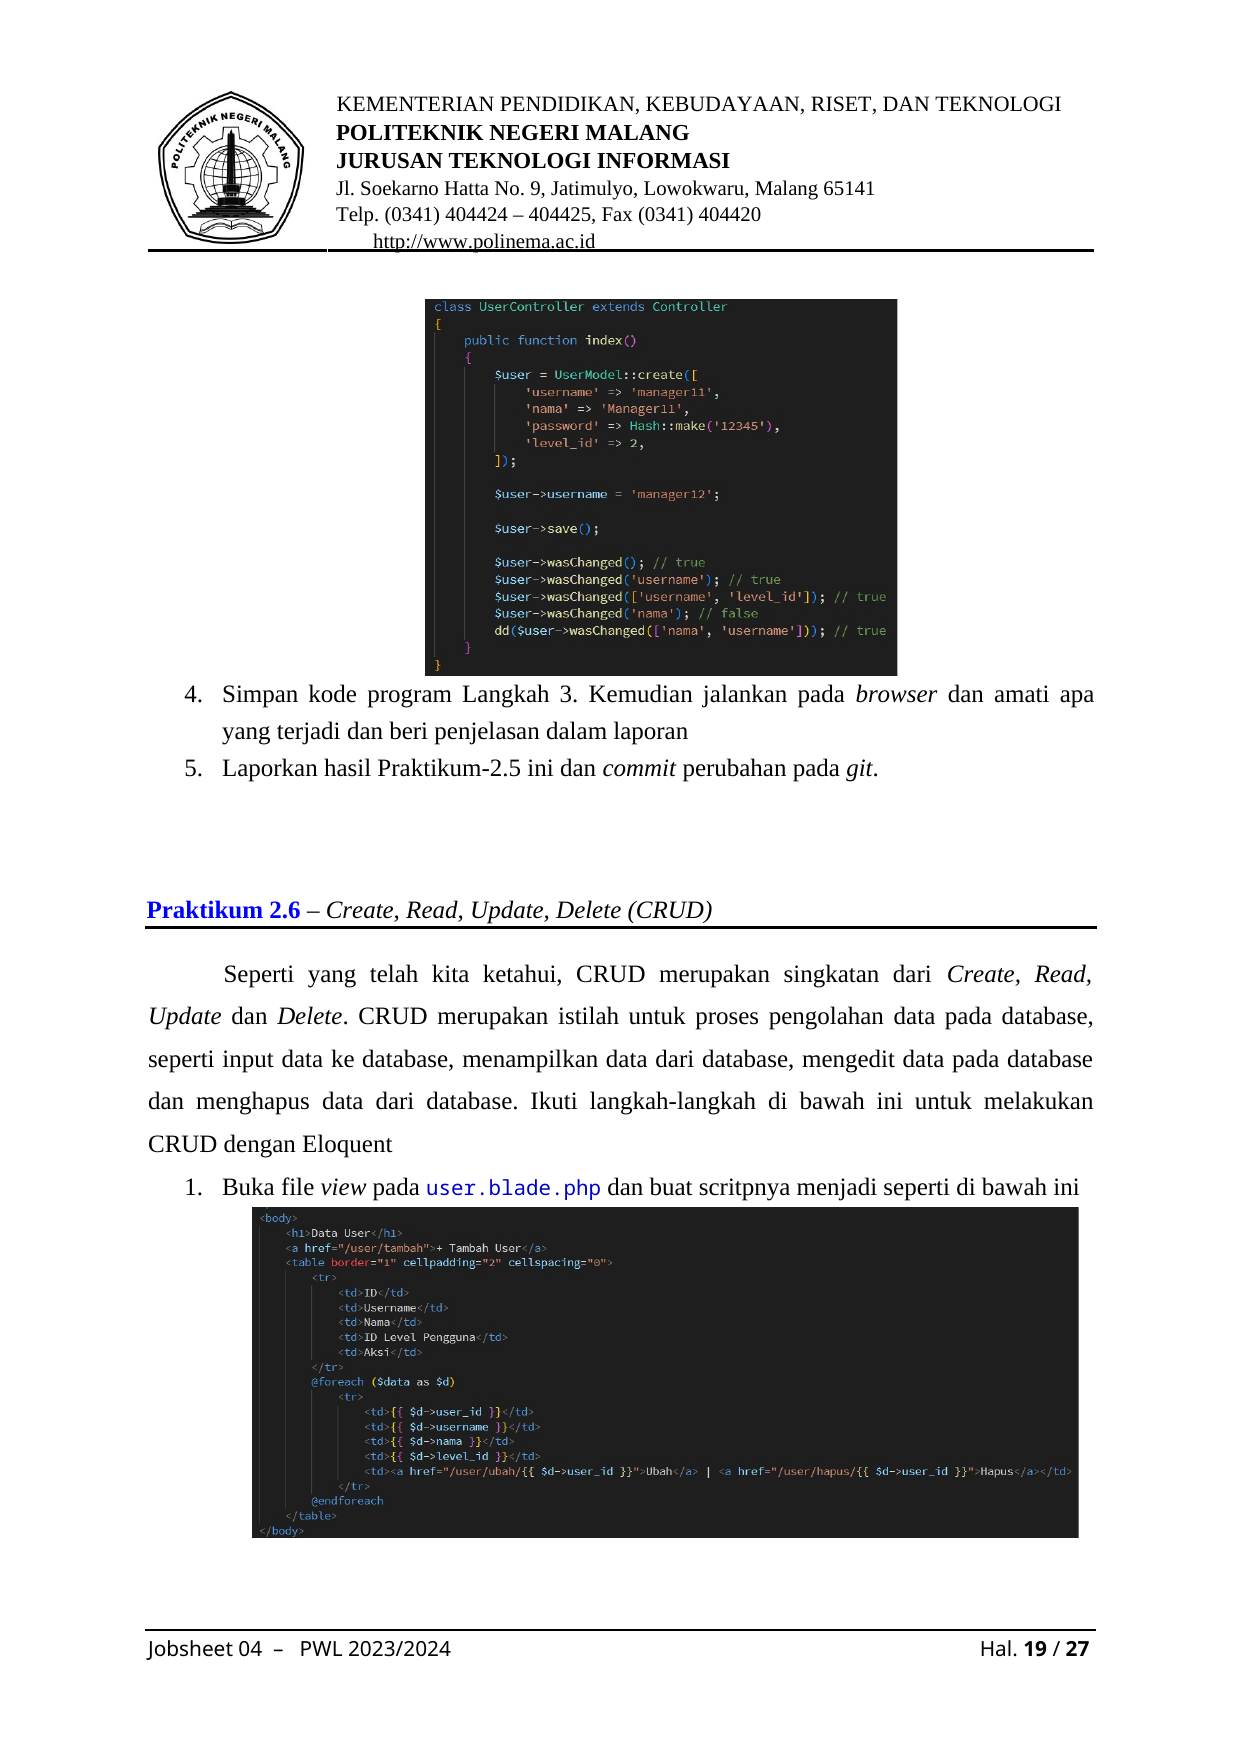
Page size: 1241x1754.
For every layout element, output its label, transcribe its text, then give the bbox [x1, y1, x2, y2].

picture [252, 1207, 1079, 1538]
list Laporkan hasil Praktikum-2.5 ini dan commit perubahan pada git. [184, 753, 1094, 782]
text Seperti yang telah kita ketahui, CRUD merupakan singkatan dari Create, Read, Update dan Delete. CRUD merupakan istilah untuk proses pengolahan data pada database, seperti input data ke database, menampilkan data dari database, mengedit data pada database dan menghapus data dari database. Ikuti langkah-langkah di bawah ini untuk melakukan CRUD dengan Eloquent [148, 959, 1094, 1157]
list Simpan kode program Langkah 3. Kemudian jalankan pada browser dan amati apa yang terjadi dan beri penjelasan dalam laporan [184, 679, 1094, 744]
subtitle Praktikum 2.6 – Create, Read, Update, Delete (CRUD) [146, 895, 1095, 923]
picture [158, 91, 306, 244]
picture [425, 299, 898, 676]
list Buka file view pada user.blade.php dan buat scritpnya menjadi seperti di bawah ini [184, 1172, 1094, 1201]
